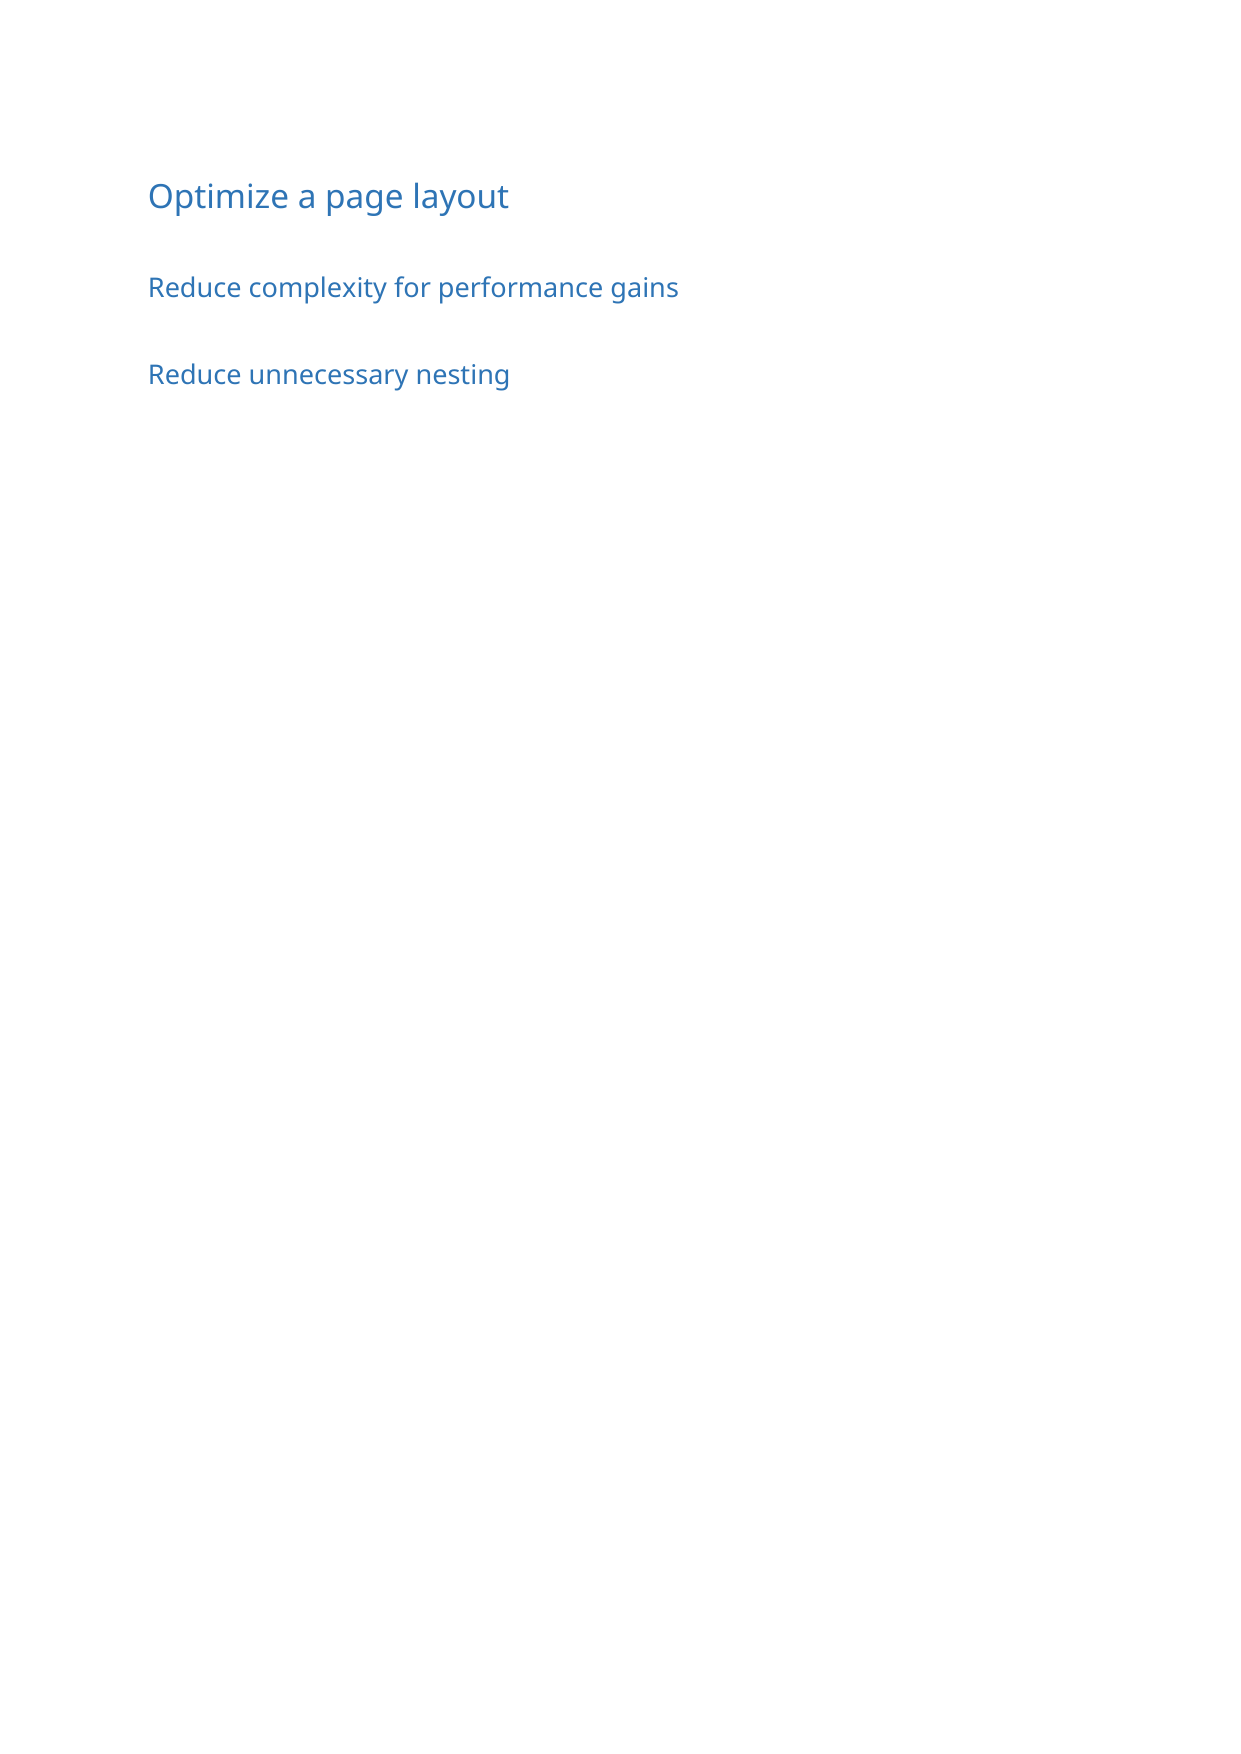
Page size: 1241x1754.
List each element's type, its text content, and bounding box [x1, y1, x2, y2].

subtitle Optimize a page layout [148, 173, 1093, 218]
subtitle Reduce complexity for performance gains [148, 268, 1093, 305]
subtitle Reduce unnecessary nesting [148, 355, 1093, 392]
